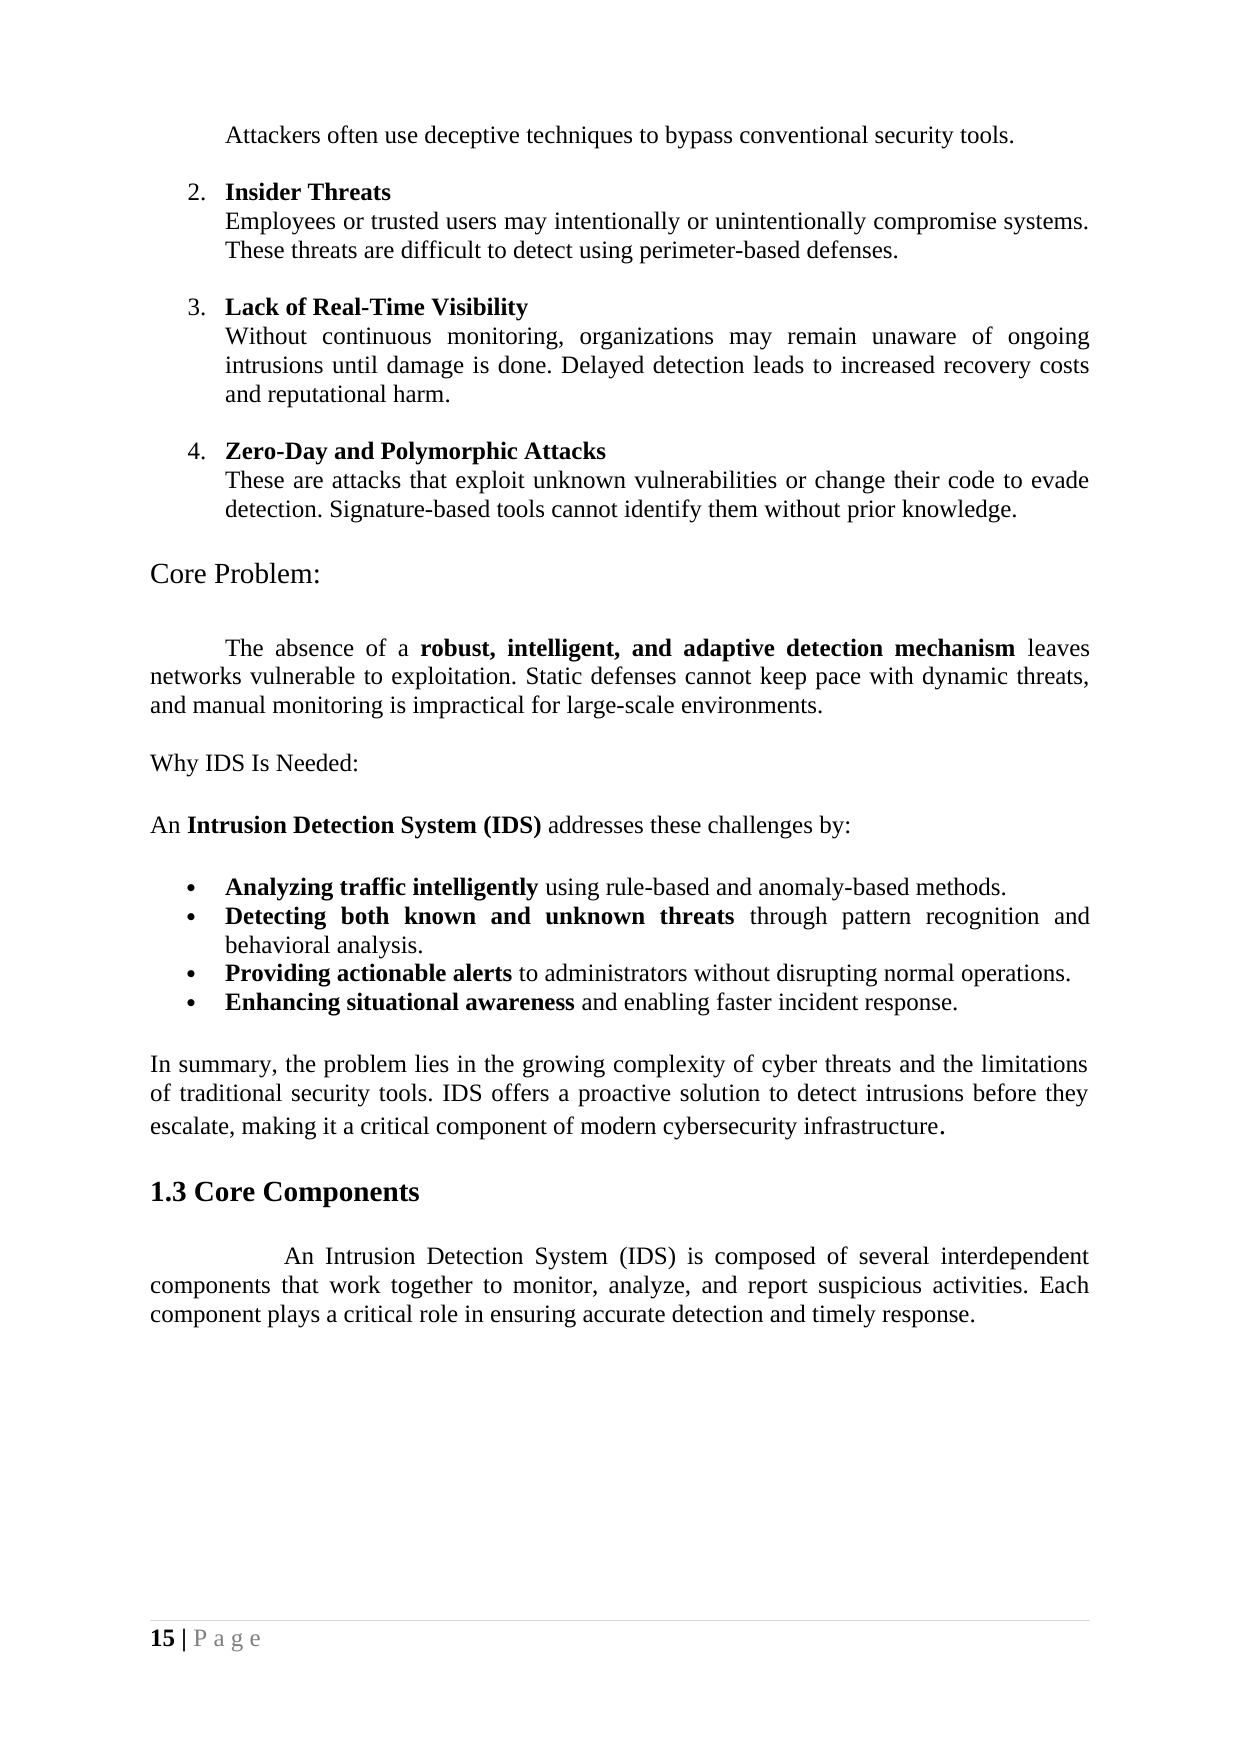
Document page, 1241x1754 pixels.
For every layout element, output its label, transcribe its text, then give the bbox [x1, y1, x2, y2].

text Core Problem: [150, 556, 1090, 589]
list Insider Threats Employees or trusted users may intentionally or unintentionally compromise systems. These threats are difficult to detect using perimeter-based defenses. [187, 177, 1090, 264]
list Detecting both known and unknown threats through pattern recognition and behavioral analysis. [187, 901, 1090, 958]
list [187, 120, 1090, 149]
list Enhancing situational awareness and enabling faster incident response. [187, 987, 1090, 1016]
text Why IDS Is Needed: [150, 748, 1090, 776]
text The absence of a robust, intelligent, and adaptive detection mechanism leaves networks vulnerable to exploitation. Static defenses cannot keep pace with dynamic threats, and manual monitoring is impractical for large-scale environments. [150, 633, 1090, 719]
text 1.3 Core Components [150, 1174, 1090, 1208]
text An Intrusion Detection System (IDS) is composed of several interdependent components that work together to monitor, analyze, and report suspicious activities. Each component plays a critical role in ensuring accurate detection and timely response. [150, 1241, 1090, 1327]
list Zero-Day and Polymorphic Attacks These are attacks that exploit unknown vulnerabilities or change their code to evade detection. Signature-based tools cannot identify them without prior knowledge. [187, 436, 1090, 522]
list Lack of Real-Time Visibility Without continuous monitoring, organizations may remain unaware of ongoing intrusions until damage is done. Delayed detection leads to increased recovery costs and reputational harm. [187, 292, 1090, 407]
list Providing actionable alerts to administrators without disrupting normal operations. [187, 958, 1090, 987]
list Analyzing traffic intelligently using rule-based and anomaly-based methods. [187, 872, 1090, 901]
text An Intrusion Detection System (IDS) addresses these challenges by: [150, 810, 1090, 839]
text In summary, the problem lies in the growing complexity of cyber threats and the limitations of traditional security tools. IDS offers a proactive solution to detect intrusions before they escalate, making it a critical component of modern cybersecurity infrastructure. [150, 1049, 1090, 1141]
